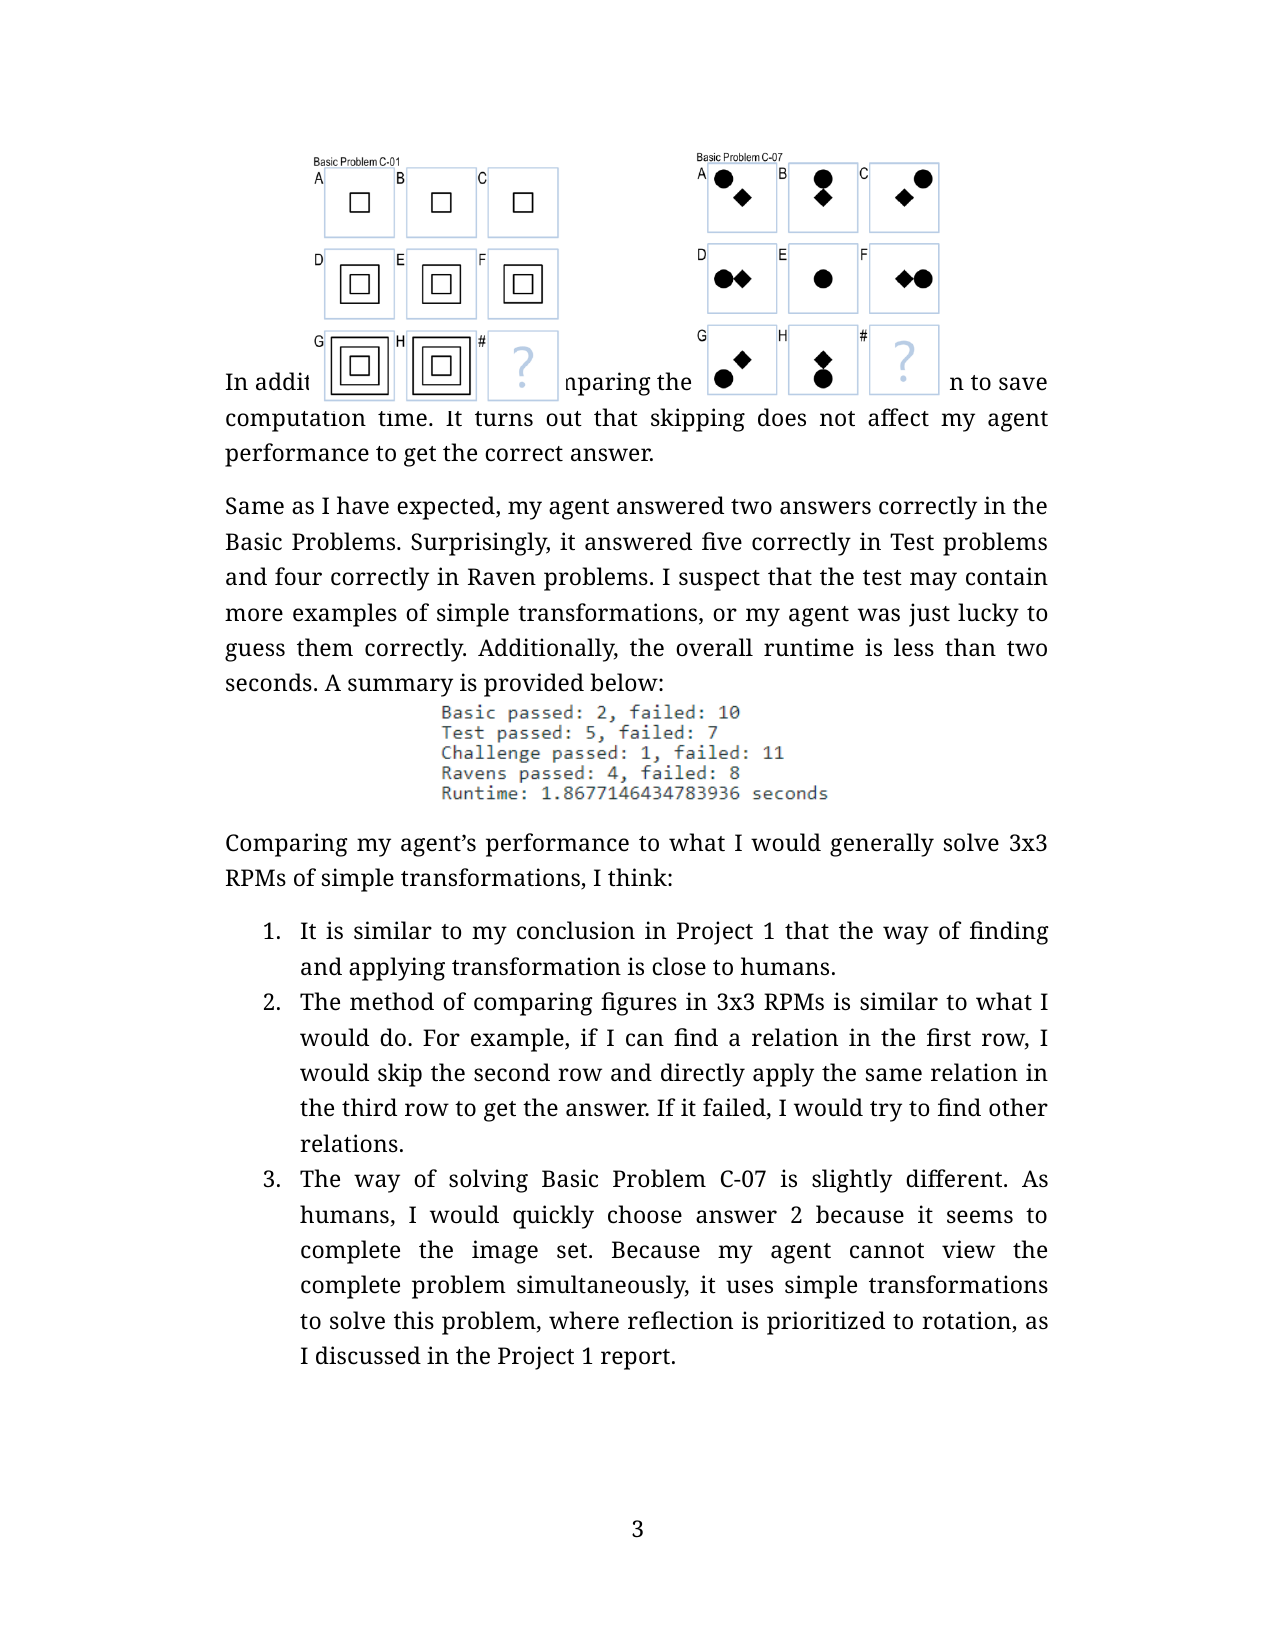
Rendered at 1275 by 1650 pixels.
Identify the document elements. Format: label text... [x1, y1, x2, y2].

text Same as I have expected, my agent answered two answers correctly in the Basic Problems. Surprisingly, it answered five correctly in Test problems and four correctly in Raven problems. I suspect that the test may contain more examples of simple transformations, or my agent was just lucky to guess them correctly. Additionally, the overall runtime is less than two seconds. A summary is provided below: [225, 486, 1050, 699]
picture [439, 702, 836, 812]
picture [692, 151, 949, 400]
list It is similar to my conclusion in Project 1 that the way of finding and applying transformation is close to humans. [262, 911, 1050, 982]
text In addition, my agent skips comparing the second row and column to save computation time. It turns out that skipping does not affect my agent performance to get the correct answer. [225, 362, 1050, 469]
text Comparing my agent’s performance to what I would generally solve 3x3 RPMs of simple transformations, I think: [225, 823, 1050, 894]
list The method of comparing figures in 3x3 RPMs is similar to what I would do. For example, if I can find a relation in the first row, I would skip the second row and directly apply the same relation in the third row to get the answer. If it failed, I would try to find other relations. [262, 982, 1050, 1159]
list The way of solving Basic Problem C-07 is slightly different. As humans, I would quickly choose answer 2 because it seems to complete the image set. Because my agent cannot view the complete problem simultaneously, it uses simple transformations to solve this problem, where reflection is prioritized to rotation, as I discussed in the Project 1 report. [262, 1159, 1050, 1372]
picture [309, 153, 567, 411]
